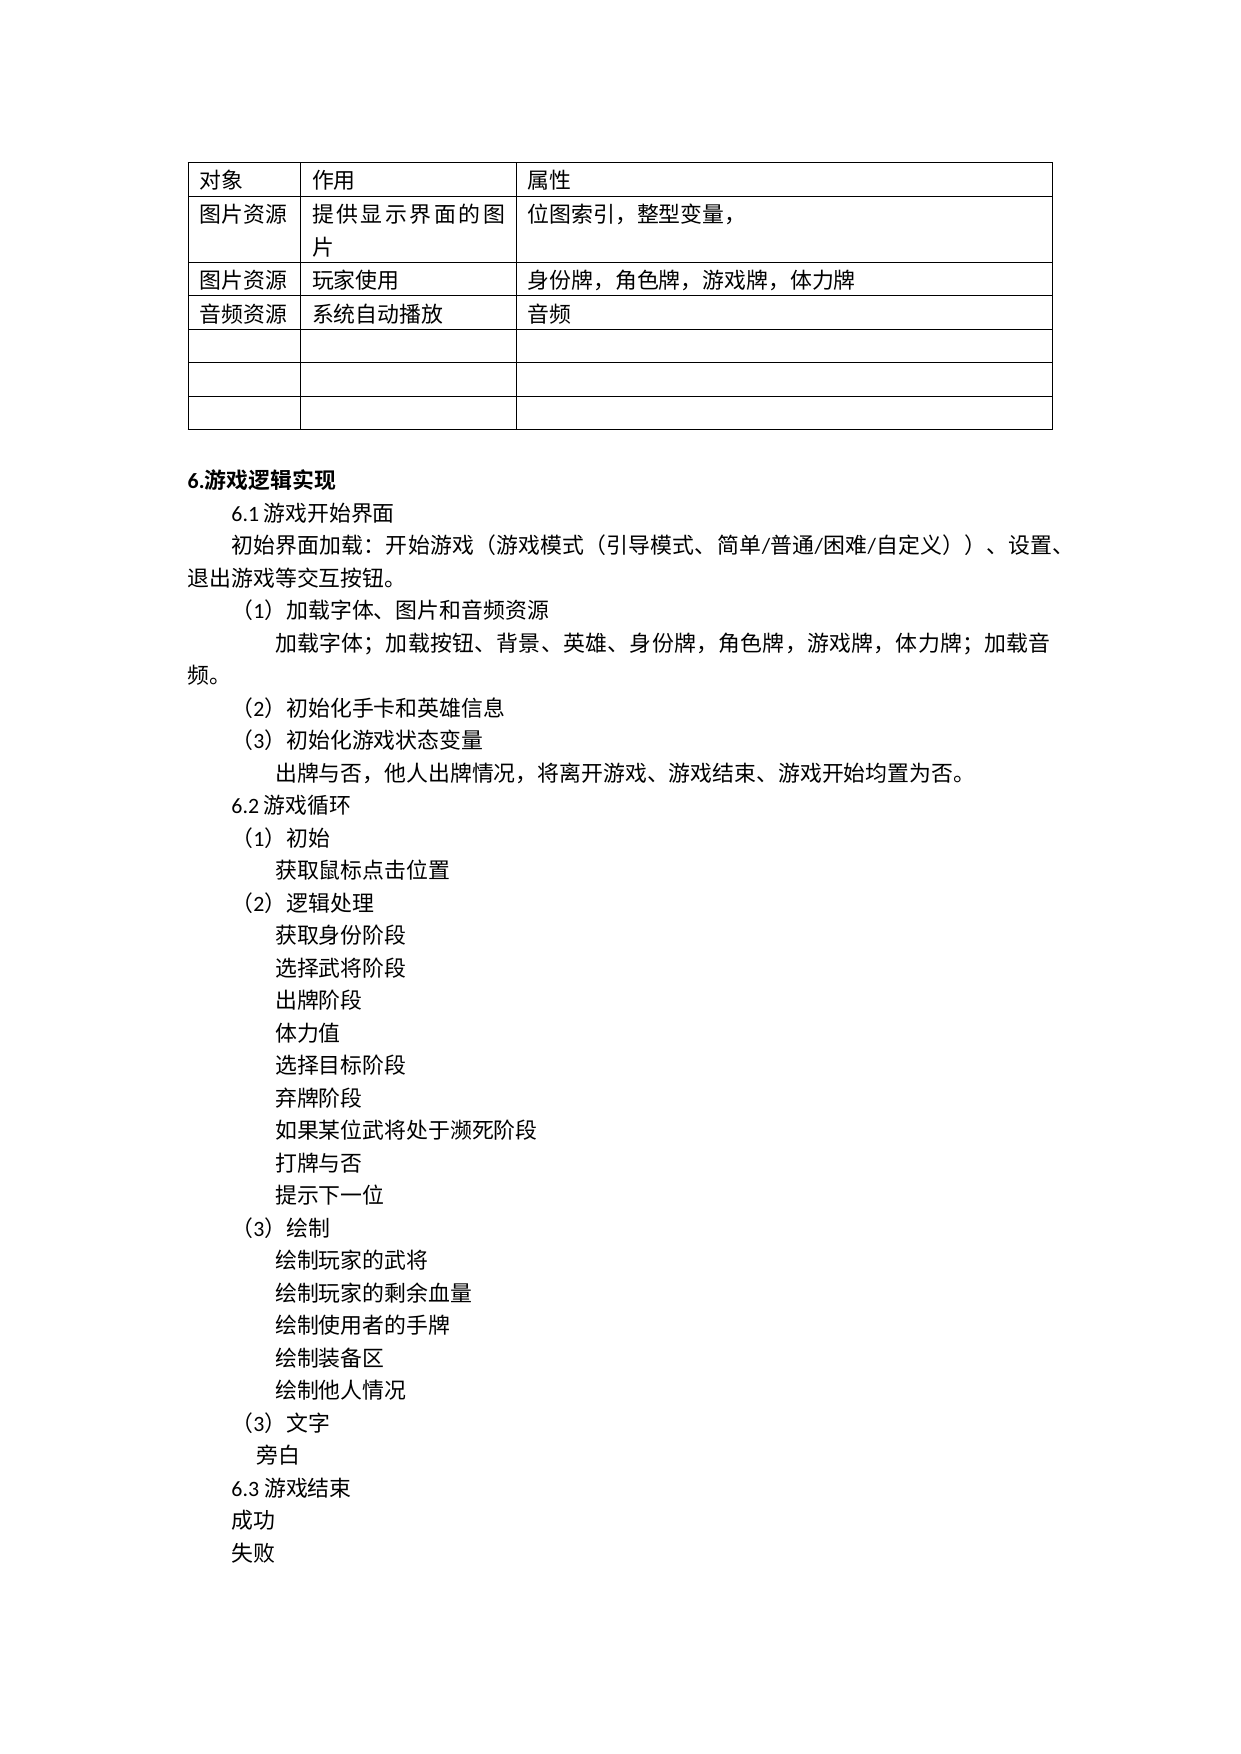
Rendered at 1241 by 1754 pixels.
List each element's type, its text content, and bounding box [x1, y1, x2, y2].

text 获取身份阶段 [231, 918, 1053, 950]
text 出牌阶段 [231, 983, 1053, 1015]
table_cell 音频 [517, 296, 1052, 329]
text （2）逻辑处理 [187, 885, 1053, 918]
table_cell 提供显示界面的图片 [301, 197, 516, 262]
text （1）初始 [187, 820, 1053, 853]
text 6.2游戏循环 [187, 788, 1053, 820]
text 6.游戏逻辑实现 [187, 463, 1053, 495]
table_cell [189, 397, 300, 429]
text （3）绘制 [187, 1210, 1053, 1243]
text 旁白 [187, 1438, 1053, 1470]
table_cell [517, 397, 1052, 429]
text 6.3 游戏结束 [187, 1470, 1053, 1503]
text 绘制他人情况 [231, 1373, 1053, 1405]
text 失败 [187, 1535, 1053, 1568]
text 选择武将阶段 [231, 950, 1053, 983]
table_cell [189, 330, 300, 362]
text 绘制使用者的手牌 [231, 1308, 1053, 1340]
text 选择目标阶段 [231, 1048, 1053, 1080]
table_cell 图片资源 [189, 263, 300, 295]
text （1）加载字体、图片和音频资源 [187, 593, 1053, 625]
table_cell 身份牌，角色牌，游戏牌，体力牌 [517, 263, 1052, 295]
text 成功 [187, 1503, 1053, 1535]
table_cell [301, 363, 516, 396]
table_cell [189, 363, 300, 396]
text 弃牌阶段 [231, 1080, 1053, 1113]
text 初始界面加载：开始游戏（游戏模式（引导模式、简单/普通/困难/自定义））、设置、退出游戏等交互按钮。 [187, 528, 1053, 593]
text 提示下一位 [231, 1178, 1053, 1210]
table_cell [301, 397, 516, 429]
table_cell 音频资源 [189, 296, 300, 329]
table_cell 玩家使用 [301, 263, 516, 295]
table_cell [301, 330, 516, 362]
text 出牌与否，他人出牌情况，将离开游戏、游戏结束、游戏开始均置为否。 [231, 755, 1053, 788]
text （2）初始化手卡和英雄信息 [187, 690, 1053, 723]
text 加载字体；加载按钮、背景、英雄、身份牌，角色牌，游戏牌，体力牌；加载音频。 [187, 625, 1053, 690]
text 6.1游戏开始界面 [187, 495, 1053, 528]
table_cell 图片资源 [189, 197, 300, 262]
table_header 对象 [189, 163, 300, 196]
text 绘制玩家的武将 [231, 1243, 1053, 1275]
text （3）文字 [187, 1405, 1053, 1438]
table_cell 系统自动播放 [301, 296, 516, 329]
table_header 作用 [301, 163, 516, 196]
table_cell [517, 363, 1052, 396]
text （3）初始化游戏状态变量 [187, 723, 1053, 755]
text 如果某位武将处于濒死阶段 [231, 1113, 1053, 1145]
table_header 属性 [517, 163, 1052, 196]
text 绘制玩家的剩余血量 [231, 1275, 1053, 1308]
text 获取鼠标点击位置 [187, 853, 1053, 885]
table_cell 位图索引，整型变量， [517, 197, 1052, 262]
text 打牌与否 [231, 1145, 1053, 1178]
text 体力值 [231, 1015, 1053, 1048]
table_cell [517, 330, 1052, 362]
text 绘制装备区 [231, 1340, 1053, 1373]
